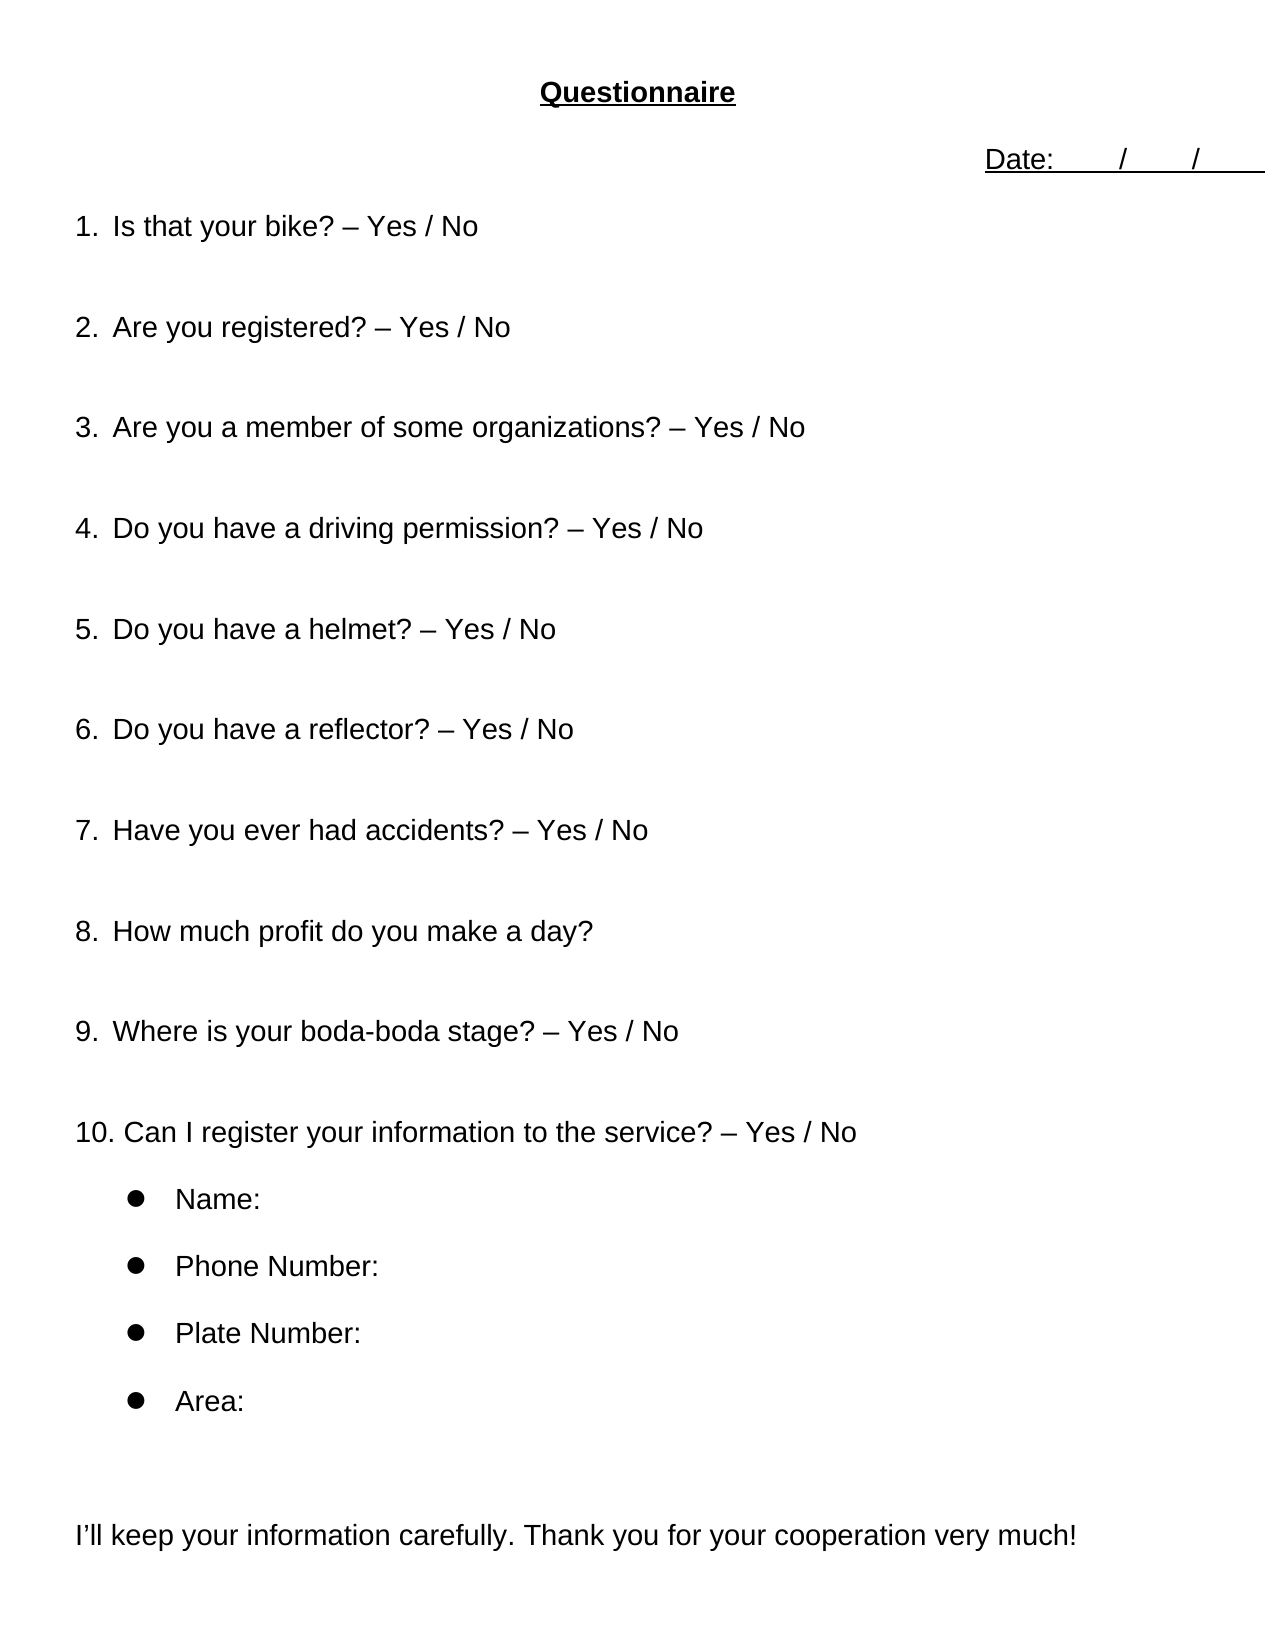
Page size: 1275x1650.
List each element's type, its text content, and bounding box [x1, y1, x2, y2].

list How much profit do you make a day? [75, 913, 1200, 947]
list Have you ever had accidents? – Yes / No [75, 813, 1200, 846]
list Is that your bike? – Yes / No [75, 209, 1200, 243]
list Plate Number: [125, 1316, 1200, 1350]
list Do you have a reflector? – Yes / No [75, 712, 1200, 746]
text 10. Can I register your information to the service? – Yes / No [75, 1115, 1200, 1148]
text Date: / / [75, 142, 1200, 176]
list Area: [125, 1384, 1200, 1417]
list Where is your boda-boda stage? – Yes / No [75, 1014, 1200, 1048]
list Name: [125, 1182, 1200, 1216]
list Are you a member of some organizations? – Yes / No [75, 410, 1200, 444]
text I’ll keep your information carefully. Thank you for your cooperation very much! [75, 1518, 1200, 1552]
list Phone Number: [125, 1249, 1200, 1283]
list Do you have a driving permission? – Yes / No [75, 511, 1200, 544]
list Do you have a helmet? – Yes / No [75, 612, 1200, 645]
text Questionnaire [75, 75, 1200, 108]
list Are you registered? – Yes / No [75, 310, 1200, 343]
